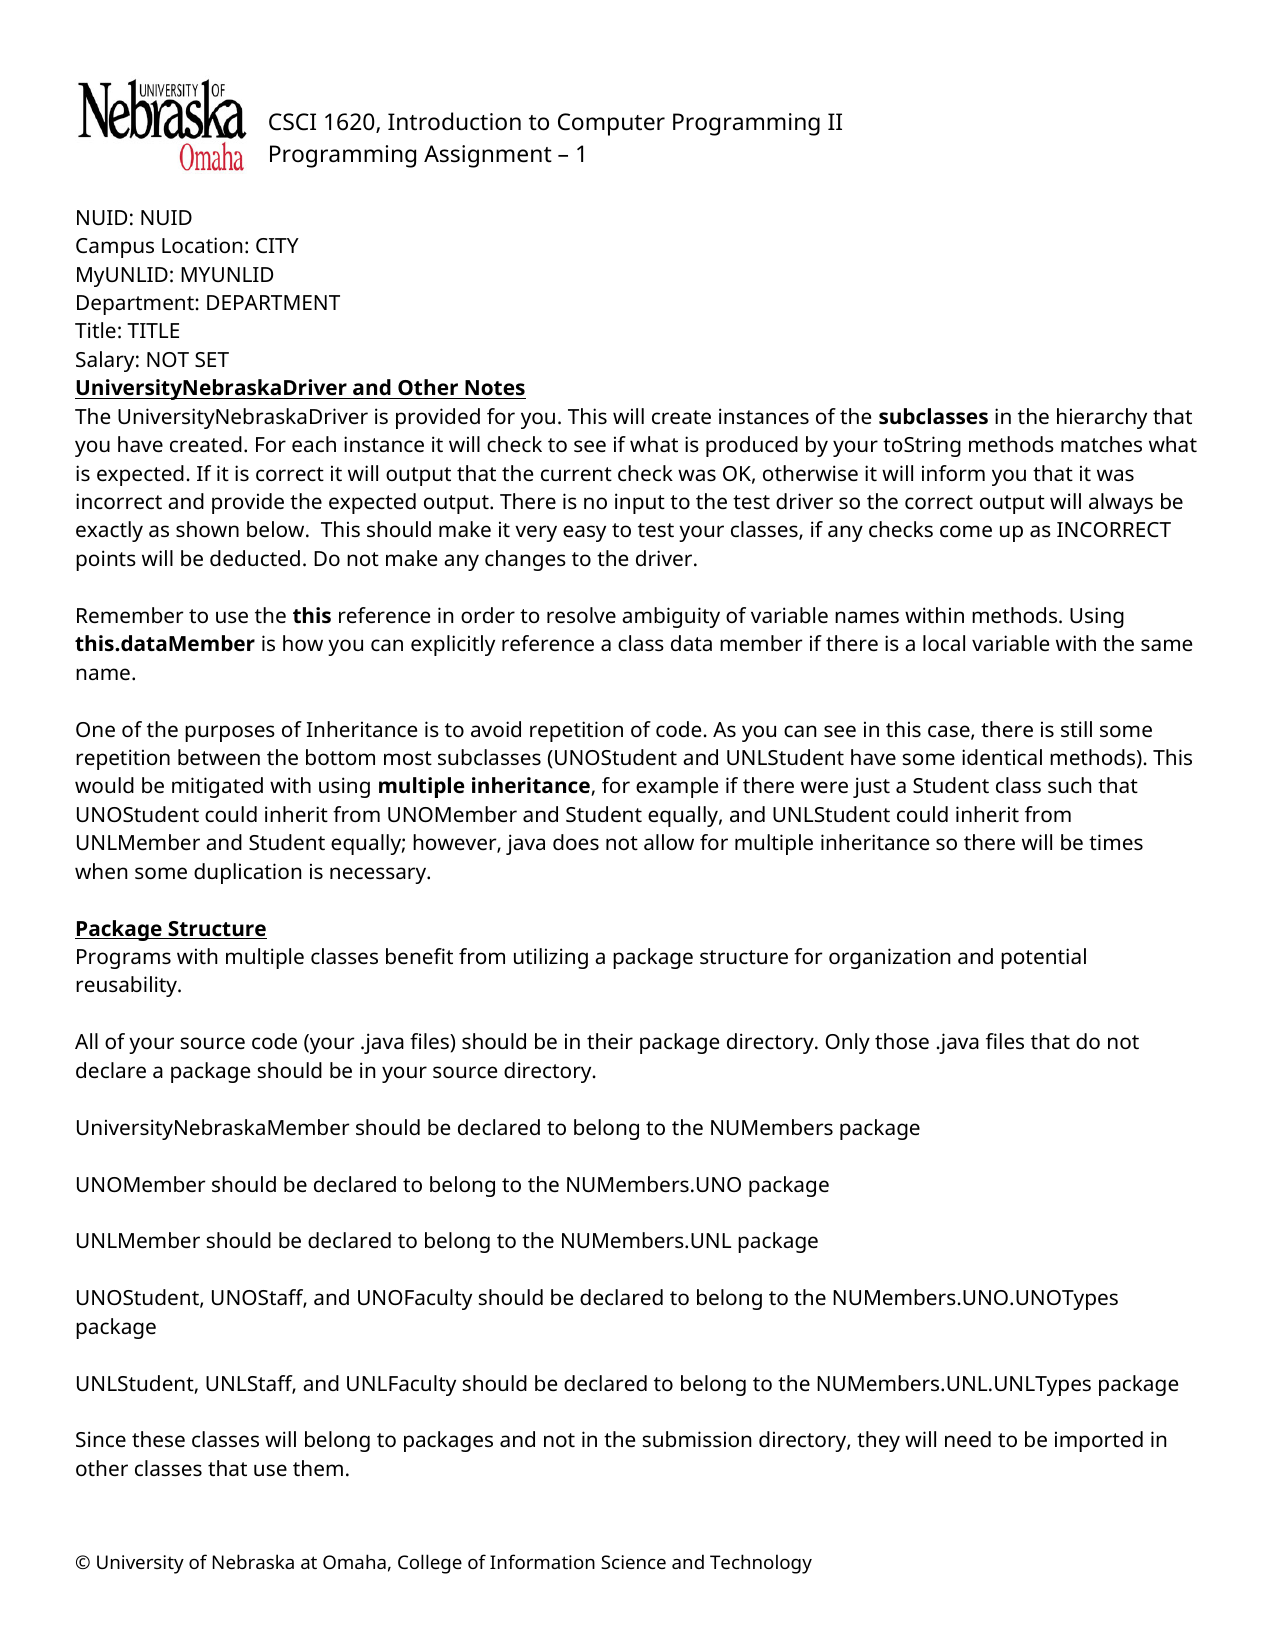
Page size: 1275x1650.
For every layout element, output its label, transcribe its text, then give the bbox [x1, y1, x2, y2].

text UNLStudent, UNLStaff, and UNLFaculty should be declared to belong to the NUMembers.UNL.UNLTypes package [75, 1369, 1200, 1397]
text Salary: NOT SET [75, 345, 1200, 373]
picture [75, 75, 249, 174]
text NUID: NUID [75, 203, 1200, 231]
text Programs with multiple classes benefit from utilizing a package structure for organization and potential reusability. [75, 942, 1200, 999]
text All of your source code (your .java files) should be in their package directory. Only those .java files that do not declare a package should be in your source directory. [75, 1027, 1200, 1084]
text Since these classes will belong to packages and not in the submission directory, they will need to be imported in other classes that use them. [75, 1426, 1200, 1482]
text Title: TITLE [75, 317, 1200, 345]
text One of the purposes of Inheritance is to avoid repetition of code. As you can see in this case, there is still some repetition between the bottom most subclasses (UNOStudent and UNLStudent have some identical methods). This would be mitigated with using multiple inheritance, for example if there were just a Student class such that UNOStudent could inherit from UNOMember and Student equally, and UNLStudent could inherit from UNLMember and Student equally; however, java does not allow for multiple inheritance so there will be times when some duplication is necessary. [75, 715, 1200, 885]
text The UniversityNebraskaDriver is provided for you. This will create instances of the subclasses in the hierarchy that you have created. For each instance it will check to see if what is produced by your toString methods matches what is expected. If it is correct it will output that the current check was OK, otherwise it will inform you that it was incorrect and provide the expected output. There is no input to the test driver so the correct output will always be exactly as shown below. This should make it very easy to test your classes, if any checks come up as INCORRECT points will be deducted. Do not make any changes to the driver. [75, 402, 1200, 572]
text Campus Location: CITY [75, 231, 1200, 260]
text UniversityNebraskaMember should be declared to belong to the NUMembers package [75, 1113, 1200, 1141]
text Department: DEPARTMENT [75, 288, 1200, 317]
text MyUNLID: MYUNLID [75, 260, 1200, 288]
text UNOStudent, UNOStaff, and UNOFaculty should be declared to belong to the NUMembers.UNO.UNOTypes package [75, 1283, 1200, 1340]
text UNLMember should be declared to belong to the NUMembers.UNL package [75, 1227, 1200, 1255]
text UNOMember should be declared to belong to the NUMembers.UNO package [75, 1170, 1200, 1198]
text Package Structure [75, 914, 1200, 942]
text UniversityNebraskaDriver and Other Notes [75, 373, 1200, 402]
text Remember to use the this reference in order to resolve ambiguity of variable names within methods. Using this.dataMember is how you can explicitly reference a class data member if there is a local variable with the same name. [75, 601, 1200, 686]
